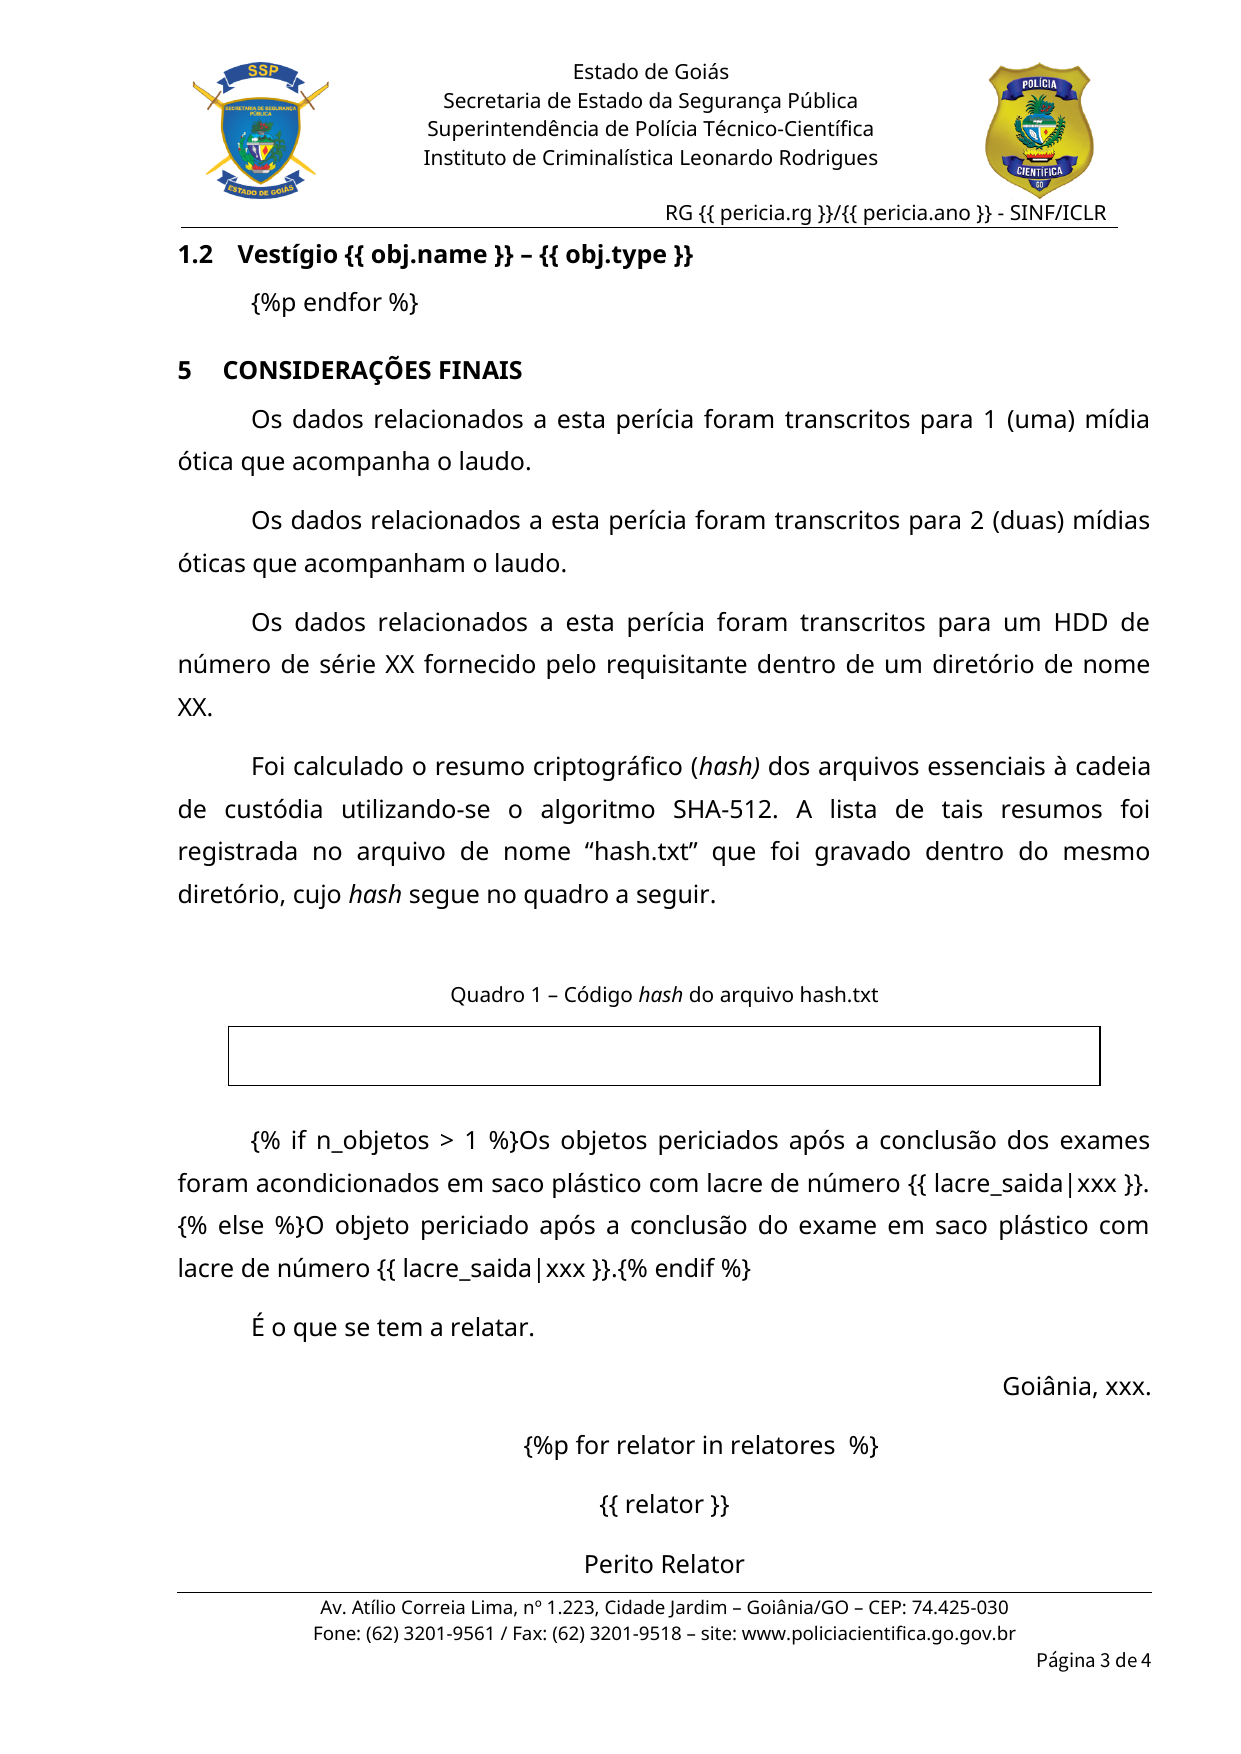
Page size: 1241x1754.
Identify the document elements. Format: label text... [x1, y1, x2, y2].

table_cell [229, 1027, 1099, 1084]
text É o que se tem a relatar. [177, 1310, 1152, 1344]
text {%p endfor %} [177, 285, 1152, 319]
subtitle CONSIDERAÇÕES FINAIS [177, 352, 1152, 387]
text Os dados relacionados a esta perícia foram transcritos para 2 (duas) mídias óticas que acompanham o laudo. [177, 503, 1152, 579]
text Foi calculado o resumo criptográfico (hash) dos arquivos essenciais à cadeia de custódia utilizando-se o algoritmo SHA-512. A lista de tais resumos foi registrada no arquivo de nome “hash.txt” que foi gravado dentro do mesmo diretório, cujo hash segue no quadro a seguir. [177, 749, 1152, 910]
text {%p for relator in relatores %} [177, 1428, 1152, 1462]
text Os dados relacionados a esta perícia foram transcritos para 1 (uma) mídia ótica que acompanha o laudo. [177, 401, 1152, 478]
picture [985, 62, 1094, 199]
picture [192, 62, 329, 199]
text Os dados relacionados a esta perícia foram transcritos para um HDD de número de série XX fornecido pelo requisitante dentro de um diretório de nome XX. [177, 604, 1152, 724]
text Perito Relator [177, 1546, 1152, 1580]
text {% if n_objetos > 1 %}Os objetos periciados após a conclusão dos exames foram acondicionados em saco plástico com lacre de número {{ lacre_saida|xxx }}.{% else %}O objeto periciado após a conclusão do exame em saco plástico com lacre de número {{ lacre_saida|xxx }}.{% endif %} [177, 1123, 1152, 1284]
text {{ relator }} [177, 1487, 1152, 1521]
text Goiânia, xxx. [177, 1369, 1152, 1403]
subtitle Vestígio {{ obj.name }} – {{ obj.type }} [177, 236, 1152, 270]
